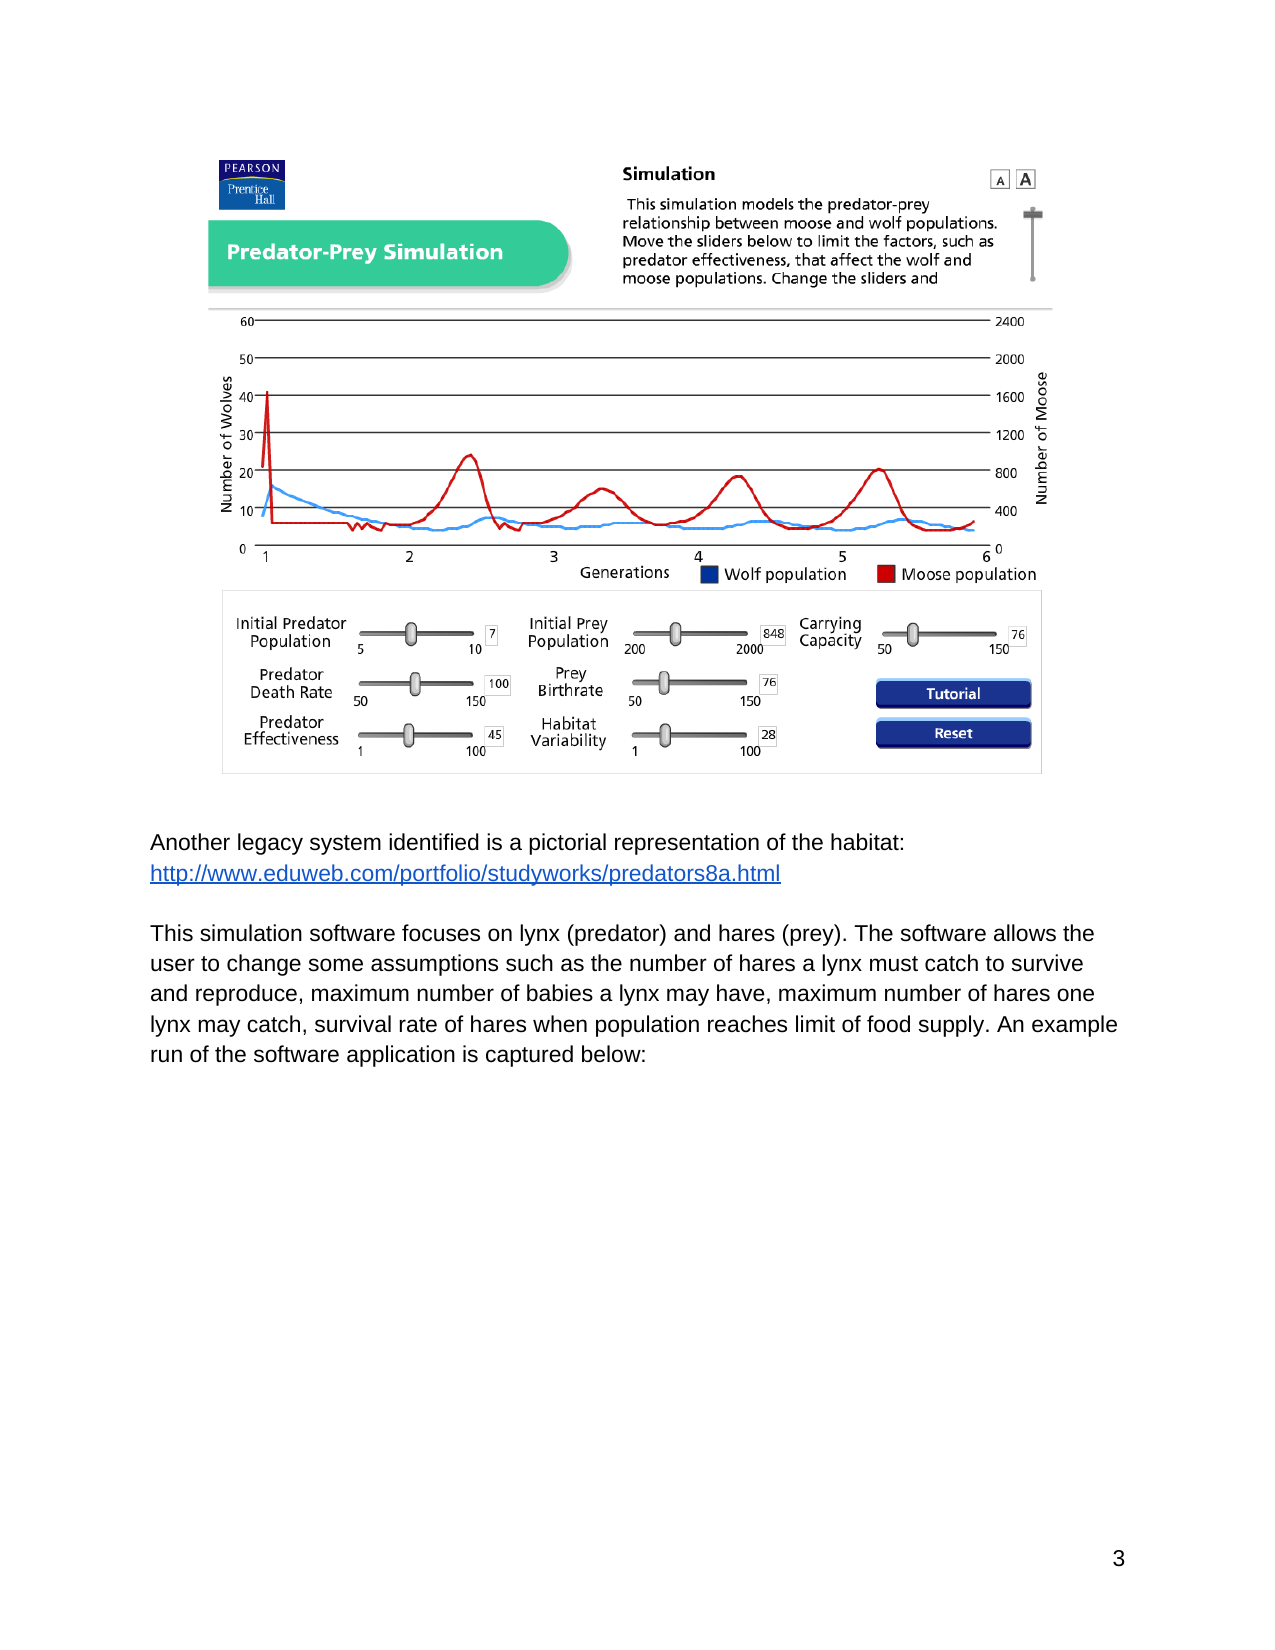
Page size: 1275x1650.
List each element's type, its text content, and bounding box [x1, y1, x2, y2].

text This simulation software focuses on lynx (predator) and hares (prey). The software allows the user to change some assumptions such as the number of hares a lynx must catch to survive and reproduce, maximum number of babies a lynx may have, maximum number of hares one lynx may catch, survival rate of hares when population reaches limit of food supply. An example run of the software application is captured below: [150, 920, 1125, 1067]
text Another legacy system identified is a pictorial representation of the habitat: http://www.eduweb.com/portfolio/studyworks/predators8a.html [150, 829, 1125, 886]
picture [208, 150, 1067, 796]
